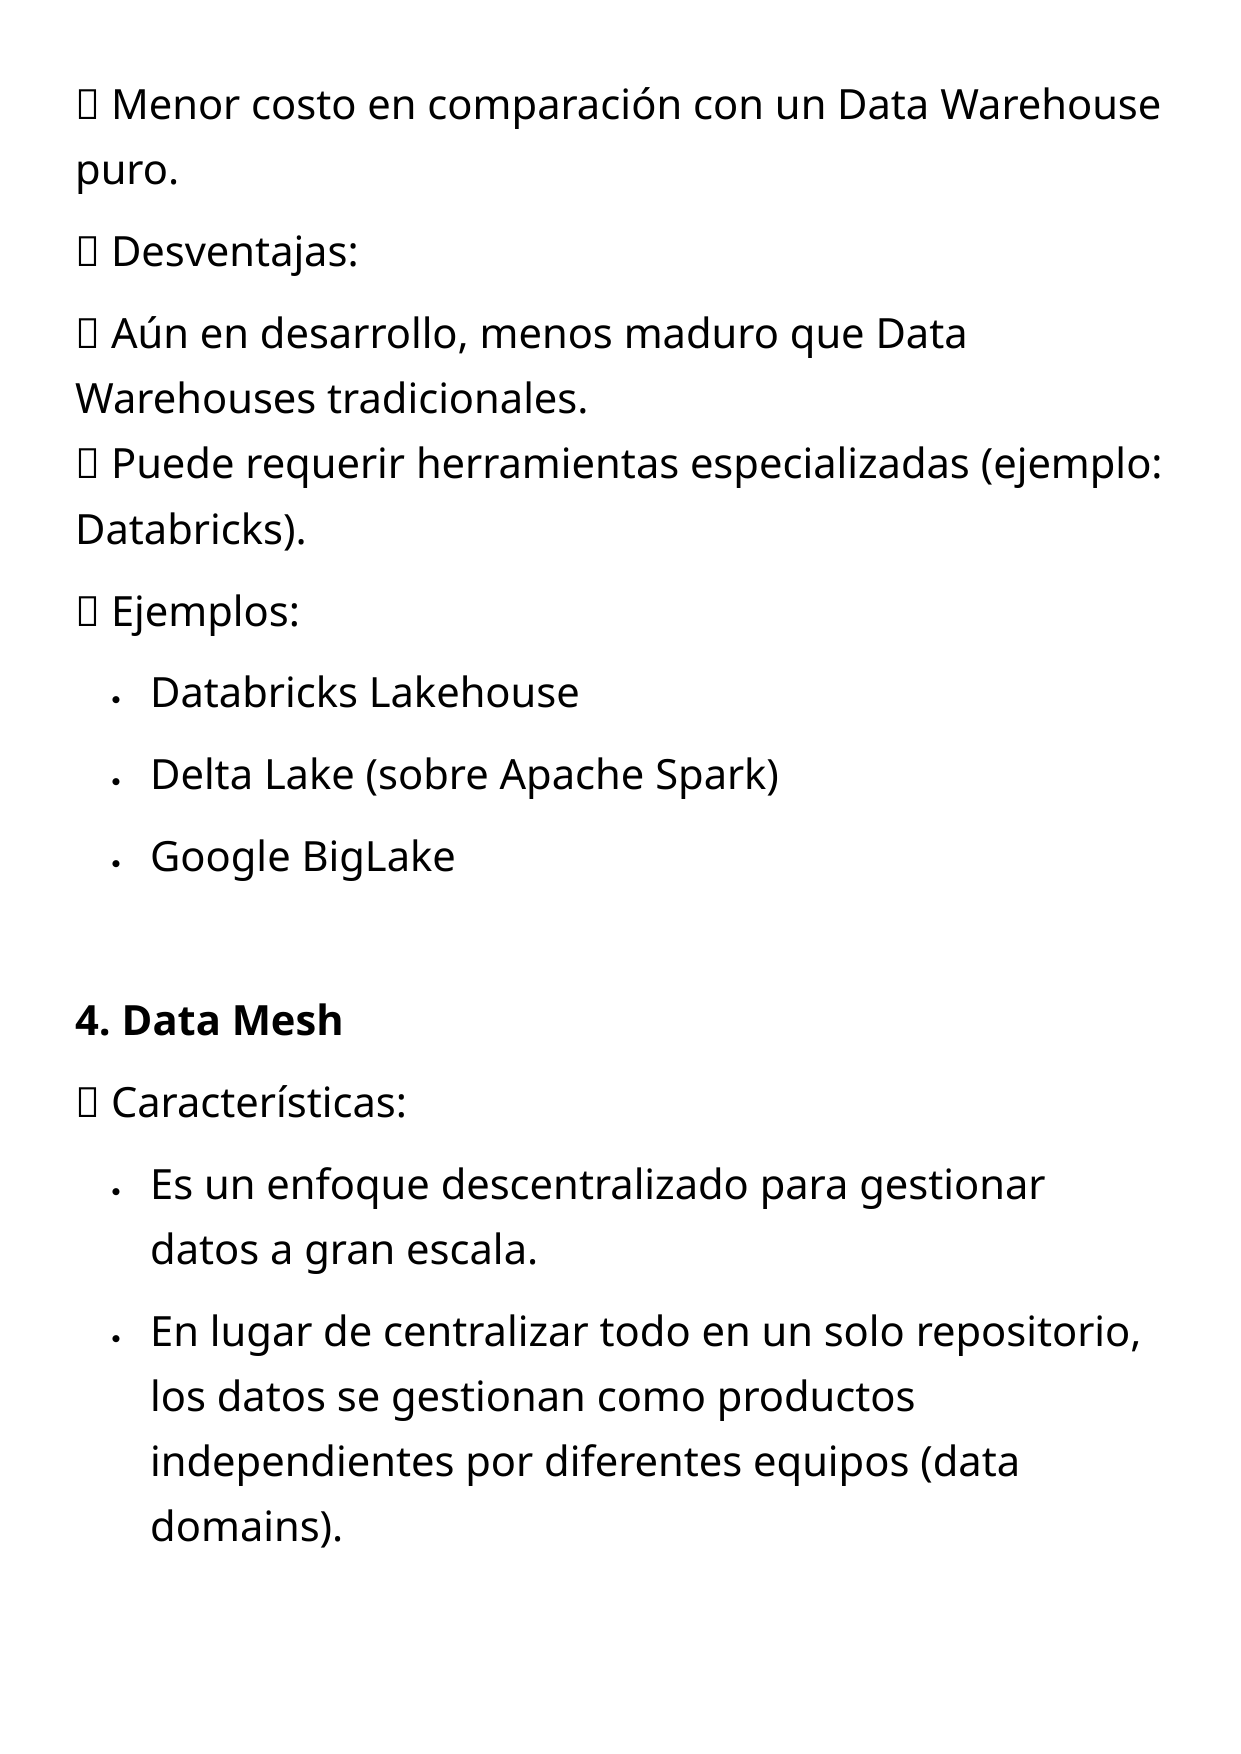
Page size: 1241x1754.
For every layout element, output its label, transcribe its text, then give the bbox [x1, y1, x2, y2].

text 📌 Características: [75, 1073, 1165, 1129]
list Google BigLake [112, 827, 1165, 884]
list Delta Lake (sobre Apache Spark) [112, 745, 1165, 802]
list En lugar de centralizar todo en un solo repositorio, los datos se gestionan como productos independientes por diferentes equipos (data domains). [112, 1302, 1165, 1554]
text 4. Data Mesh [75, 991, 1165, 1048]
list Es un enfoque descentralizado para gestionar datos a gran escala. [112, 1154, 1165, 1277]
text ❌ Aún en desarrollo, menos maduro que Data Warehouses tradicionales. ❌ Puede requerir herramientas especializadas (ejemplo: Databricks). [75, 304, 1165, 556]
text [75, 75, 1165, 197]
list Databricks Lakehouse [112, 663, 1165, 720]
text 📌 Ejemplos: [75, 581, 1165, 638]
text 📌 Desventajas: [75, 222, 1165, 279]
